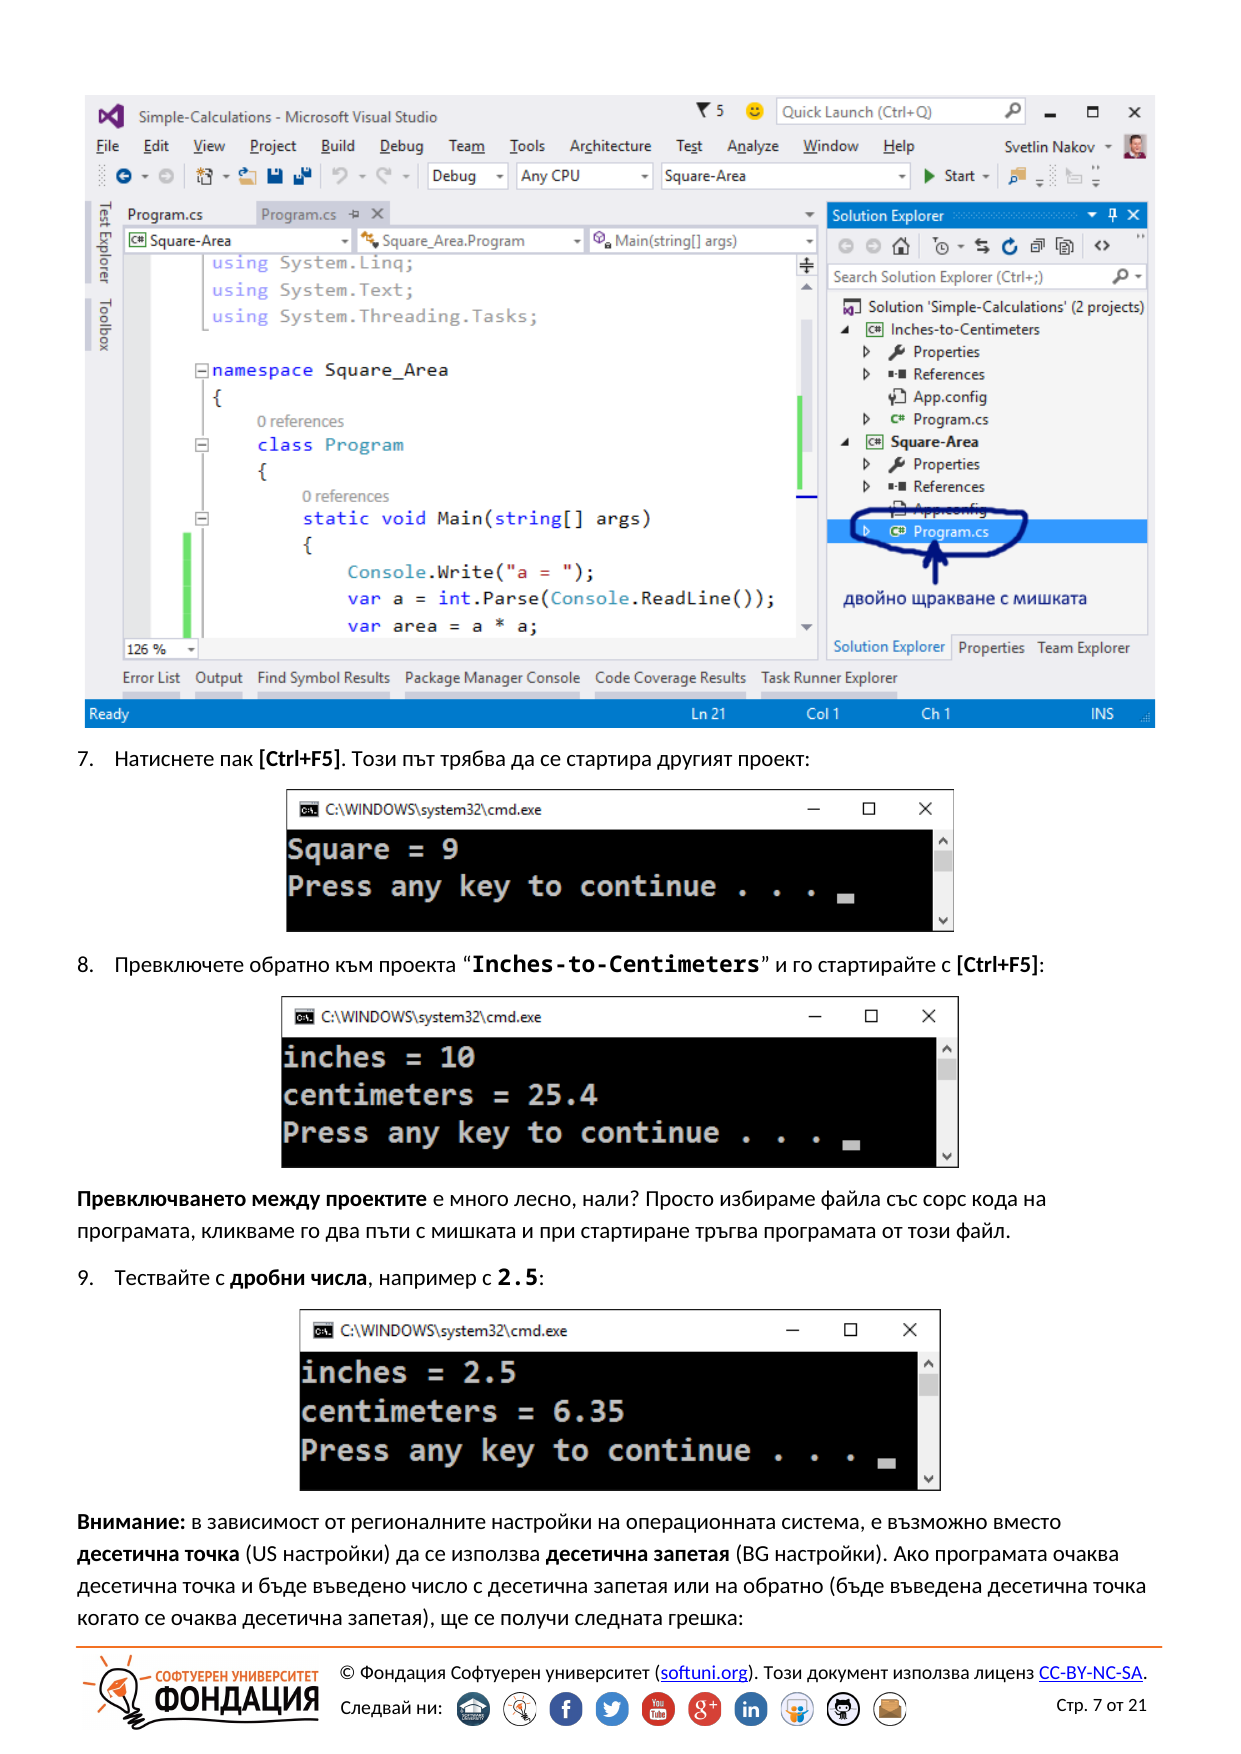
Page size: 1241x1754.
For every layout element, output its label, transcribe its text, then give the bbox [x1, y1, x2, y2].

picture [286, 789, 954, 932]
picture [642, 1692, 675, 1726]
picture [734, 1692, 768, 1726]
picture [827, 1692, 860, 1726]
picture [873, 1692, 907, 1726]
picture [595, 1692, 629, 1726]
picture [84, 95, 1156, 728]
picture [549, 1692, 583, 1726]
text Внимание: в зависимост от регионалните настройки на операционната система, е възможно вместо десетична точка (US настройки) да се използва десетична запетая (BG настройки). Ако програмата очаква десетична точка и бъде въведено число с десетична запетая или на обратно (бъде въведена десетична точка когато се очаква десетична запетая), ще се получи следната грешка: [77, 1507, 1163, 1631]
picture [299, 1309, 941, 1491]
list Тествайте с дробни числа, например с 2.5: [77, 1261, 1163, 1293]
picture [503, 1692, 537, 1726]
text Превключването между проектите е много лесно, нали? Просто избираме файла със сорс кода на програмата, кликваме го два пъти с мишката и при стартиране тръгва програмата от този файл. [77, 1184, 1163, 1245]
picture [281, 996, 959, 1168]
list Превключете обратно към проекта “Inches-to-Centimeters” и го стартирайте с [Ctrl+F5]: [77, 948, 1163, 979]
list Натиснете пак [Ctrl+F5]. Този път трябва да се стартира другият проект: [77, 744, 1163, 773]
picture [457, 1692, 490, 1726]
picture [780, 1692, 814, 1726]
picture [688, 1692, 722, 1726]
picture [82, 1654, 319, 1730]
